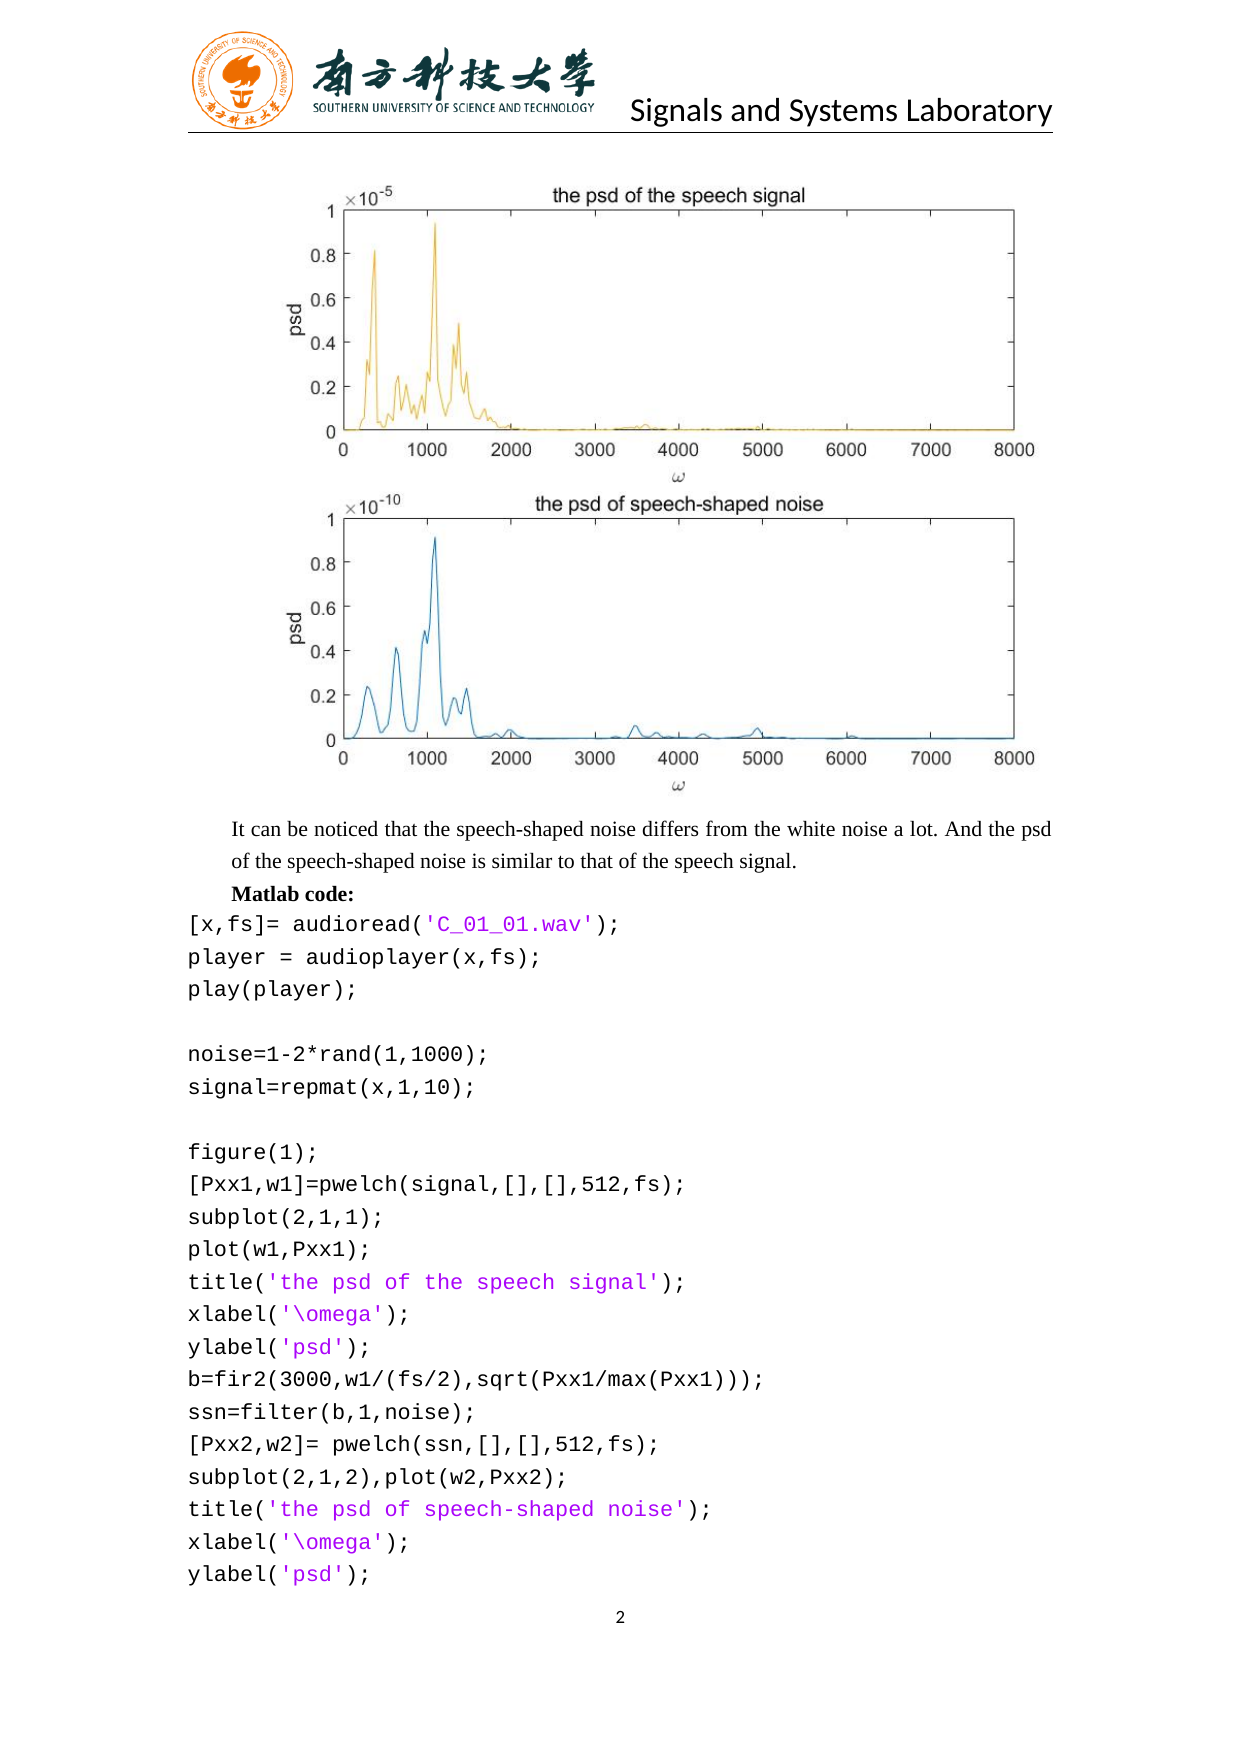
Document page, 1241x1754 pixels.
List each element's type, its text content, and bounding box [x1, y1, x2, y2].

picture [231, 162, 1097, 811]
text xlabel('\omega'); [187, 1299, 1053, 1332]
text ssn=filter(b,1,noise); [187, 1397, 1053, 1429]
text play(player); [187, 974, 1053, 1007]
text [x,fs]= audioread('C_01_01.wav'); [187, 909, 1053, 942]
text [Pxx1,w1]=pwelch(signal,[],[],512,fs); [187, 1169, 1053, 1202]
text subplot(2,1,2),plot(w2,Pxx2); [187, 1462, 1053, 1494]
list It can be noticed that the speech-shaped noise differs from the white noise a lot. And the psd of the speech-shaped noise is similar to that of the speech signal. [231, 812, 1053, 877]
text xlabel('\omega'); [187, 1527, 1053, 1559]
text figure(1); [187, 1137, 1053, 1169]
text ylabel('psd'); [187, 1332, 1053, 1364]
text player = audioplayer(x,fs); [187, 942, 1053, 974]
text title('the psd of speech-shaped noise'); [187, 1494, 1053, 1527]
text b=fir2(3000,w1/(fs/2),sqrt(Pxx1/max(Pxx1))); [187, 1364, 1053, 1397]
text ylabel('psd'); [187, 1559, 1053, 1592]
text plot(w1,Pxx1); [187, 1234, 1053, 1267]
text [Pxx2,w2]= pwelch(ssn,[],[],512,fs); [187, 1429, 1053, 1462]
picture [189, 28, 597, 132]
text signal=repmat(x,1,10); [187, 1072, 1053, 1104]
list Matlab code: [231, 877, 1053, 909]
text subplot(2,1,1); [187, 1202, 1053, 1234]
text noise=1-2*rand(1,1000); [187, 1039, 1053, 1072]
text title('the psd of the speech signal'); [187, 1267, 1053, 1299]
